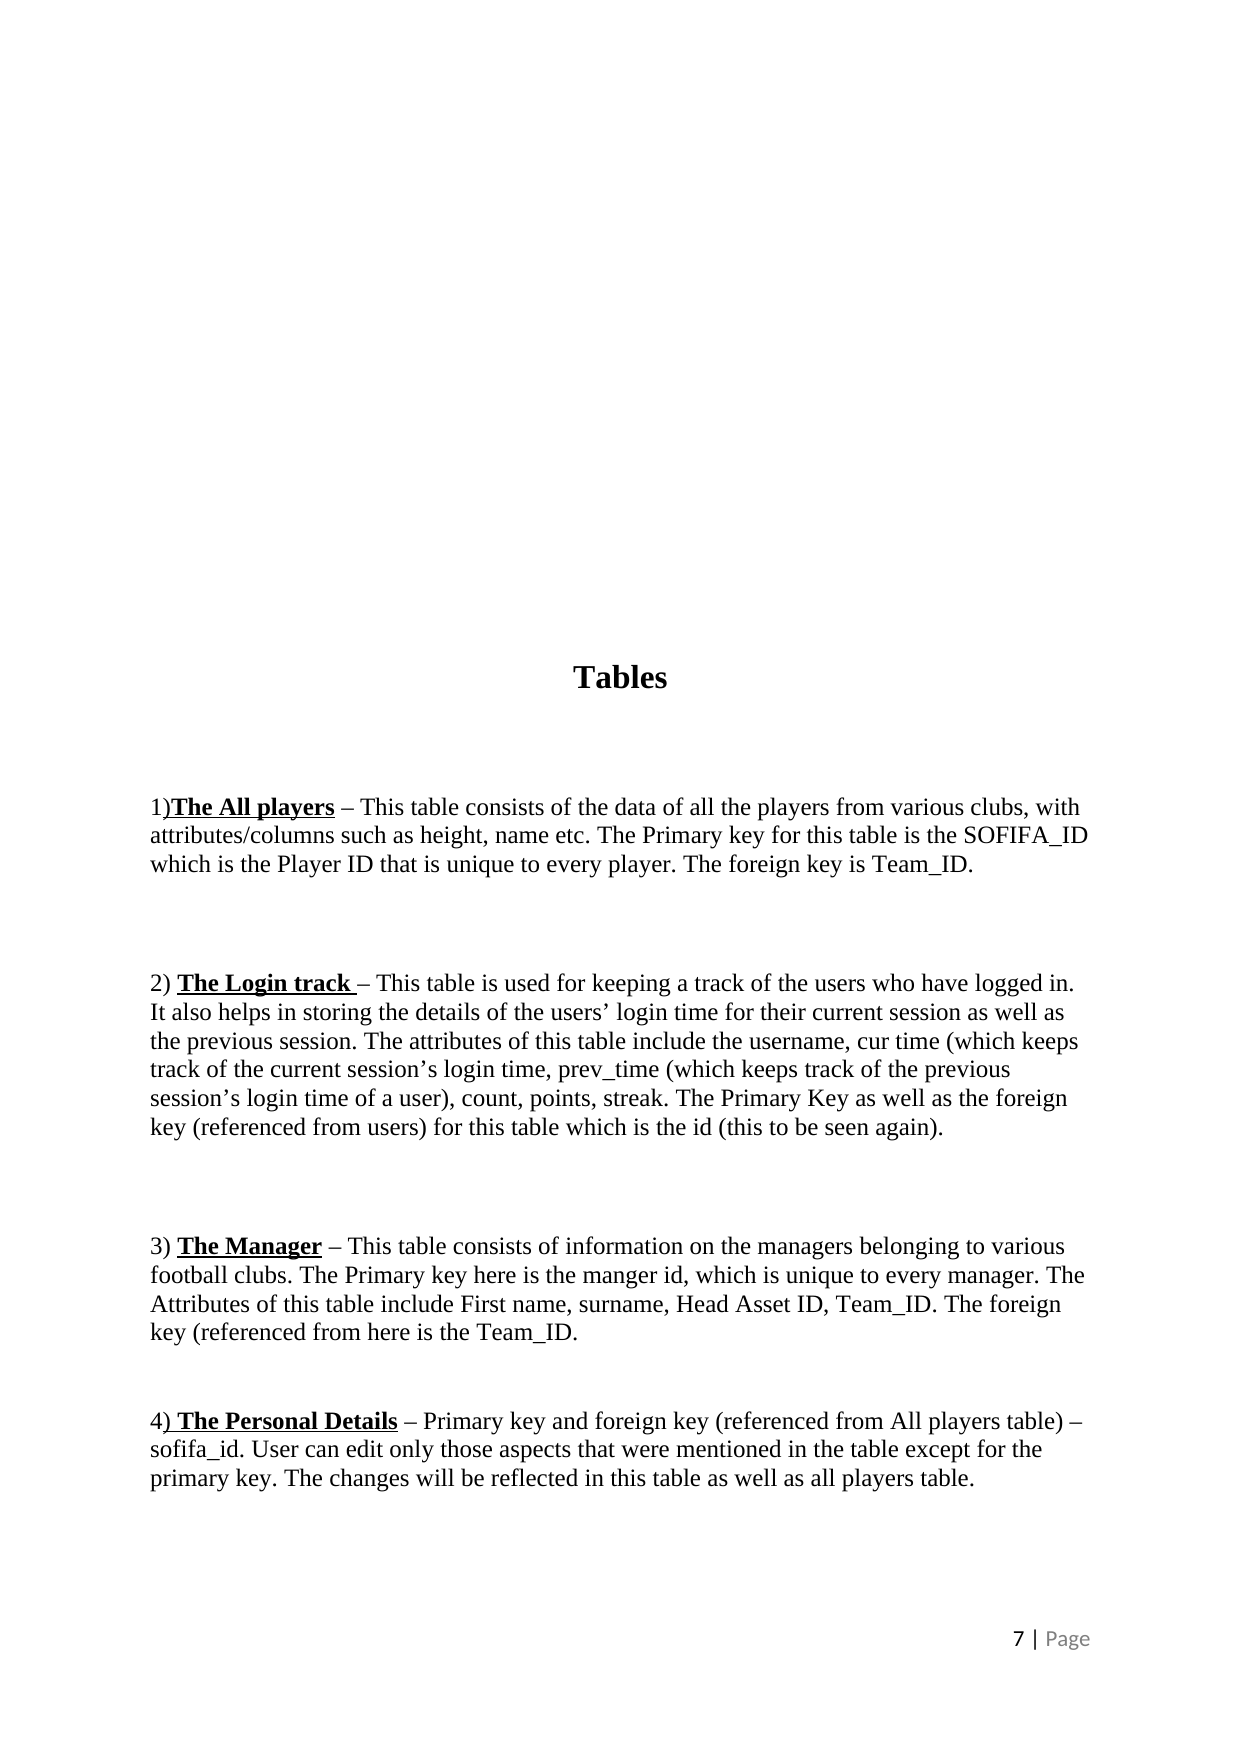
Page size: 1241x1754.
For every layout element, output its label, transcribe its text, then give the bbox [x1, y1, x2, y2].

text Tables [150, 657, 1090, 695]
text 3) The Manager – This table consists of information on the managers belonging to various football clubs. The Primary key here is the manger id, which is unique to every manager. The Attributes of this table include First name, surname, Head Asset ID, Team_ID. The foreign key (referenced from here is the Team_ID. [150, 1231, 1090, 1346]
text 1)The All players – This table consists of the data of all the players from various clubs, with attributes/columns such as height, name etc. The Primary key for this table is the SOFIFA_ID which is the Player ID that is unique to every player. The foreign key is Team_ID. [150, 792, 1090, 878]
text 4) The Personal Details – Primary key and foreign key (referenced from All players table) – sofifa_id. User can edit only those aspects that were mentioned in the table except for the primary key. The changes will be reflected in this table as well as all players table. [150, 1406, 1090, 1492]
text 2) The Login track – This table is used for keeping a track of the users who have logged in. It also helps in storing the details of the users’ login time for their current session as well as the previous session. The attributes of this table include the username, cur time (which keeps track of the current session’s login time, prev_time (which keeps track of the previous session’s login time of a user), count, points, streak. The Primary Key as well as the foreign key (referenced from users) for this table which is the id (this to be seen again). [150, 968, 1090, 1141]
